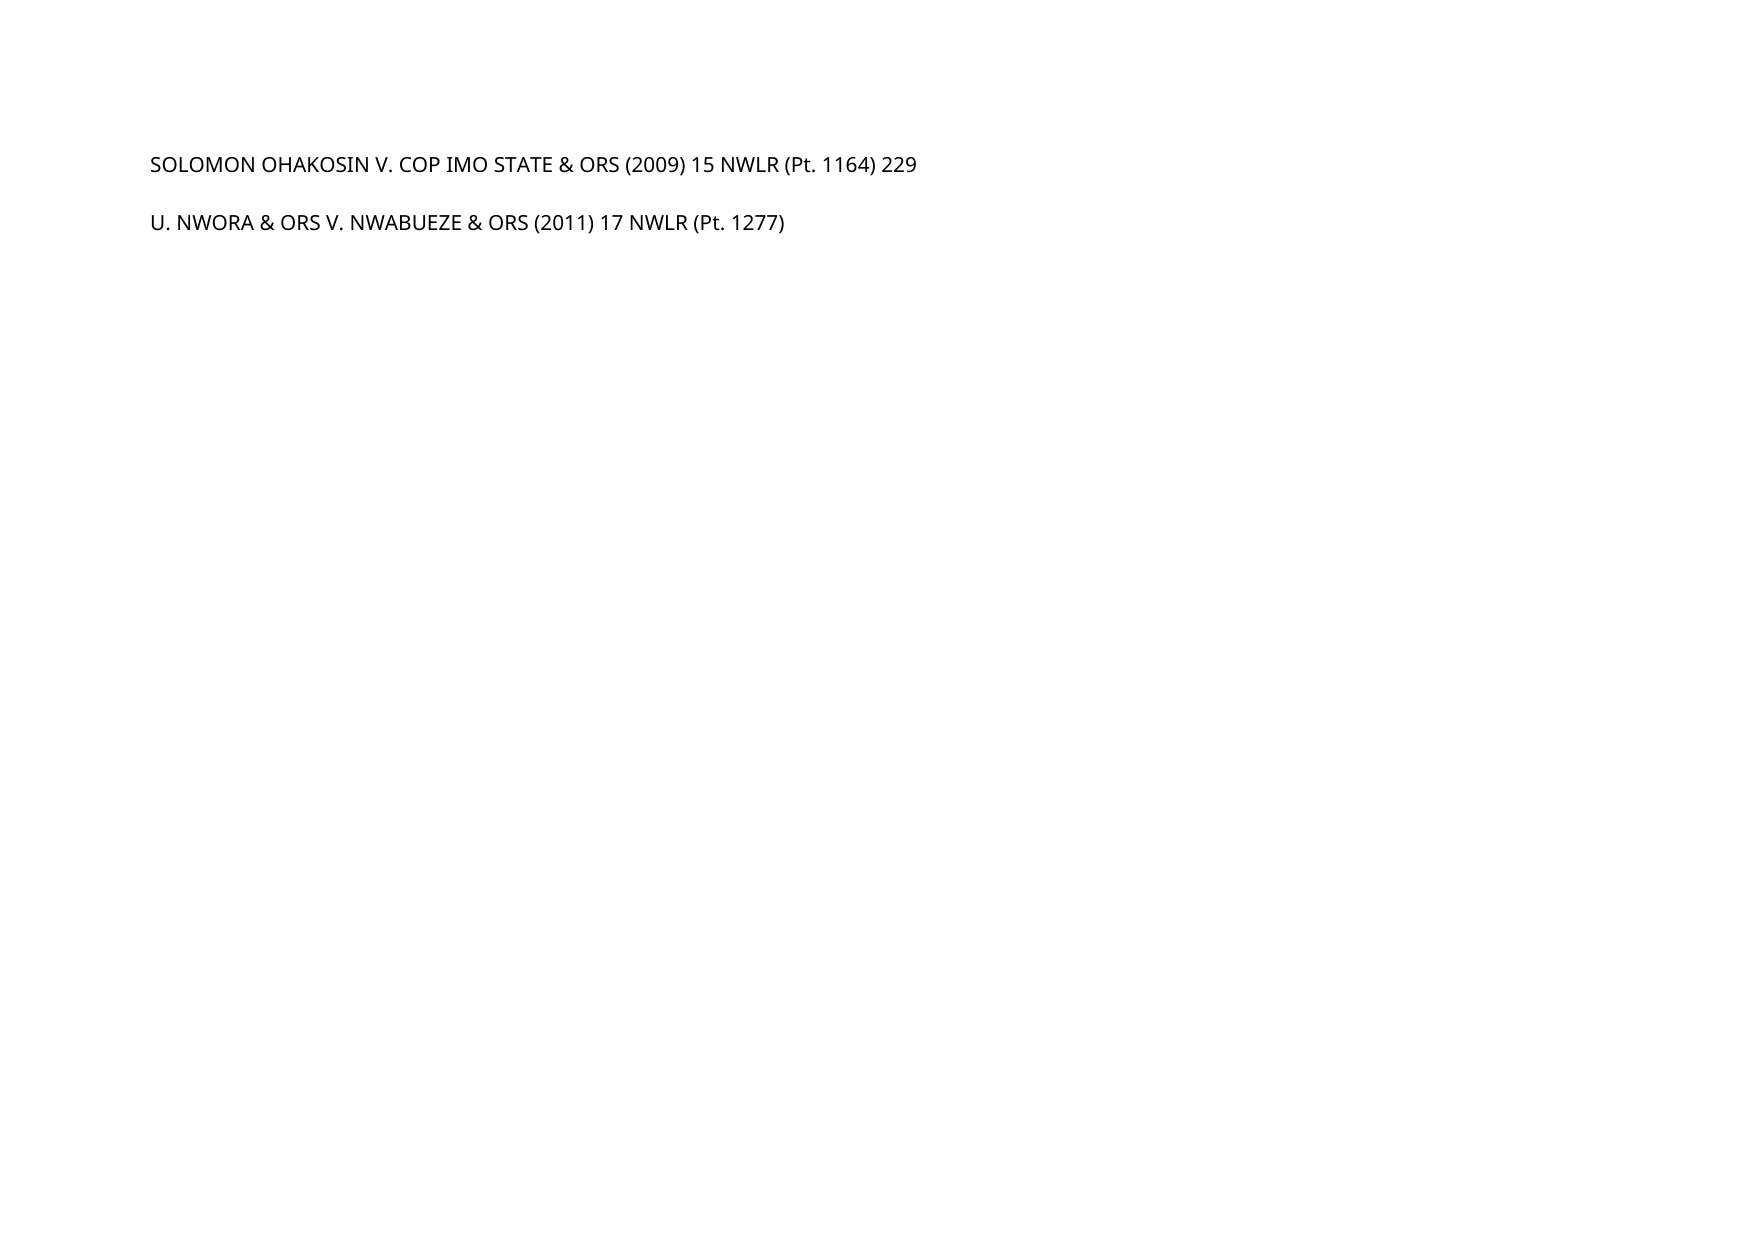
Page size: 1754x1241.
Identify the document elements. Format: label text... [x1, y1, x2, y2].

text SOLOMON OHAKOSIN V. COP IMO STATE & ORS (2009) 15 NWLR (Pt. 1164) 229 [150, 150, 1604, 178]
text U. NWORA & ORS V. NWABUEZE & ORS (2011) 17 NWLR (Pt. 1277) [150, 208, 1604, 236]
